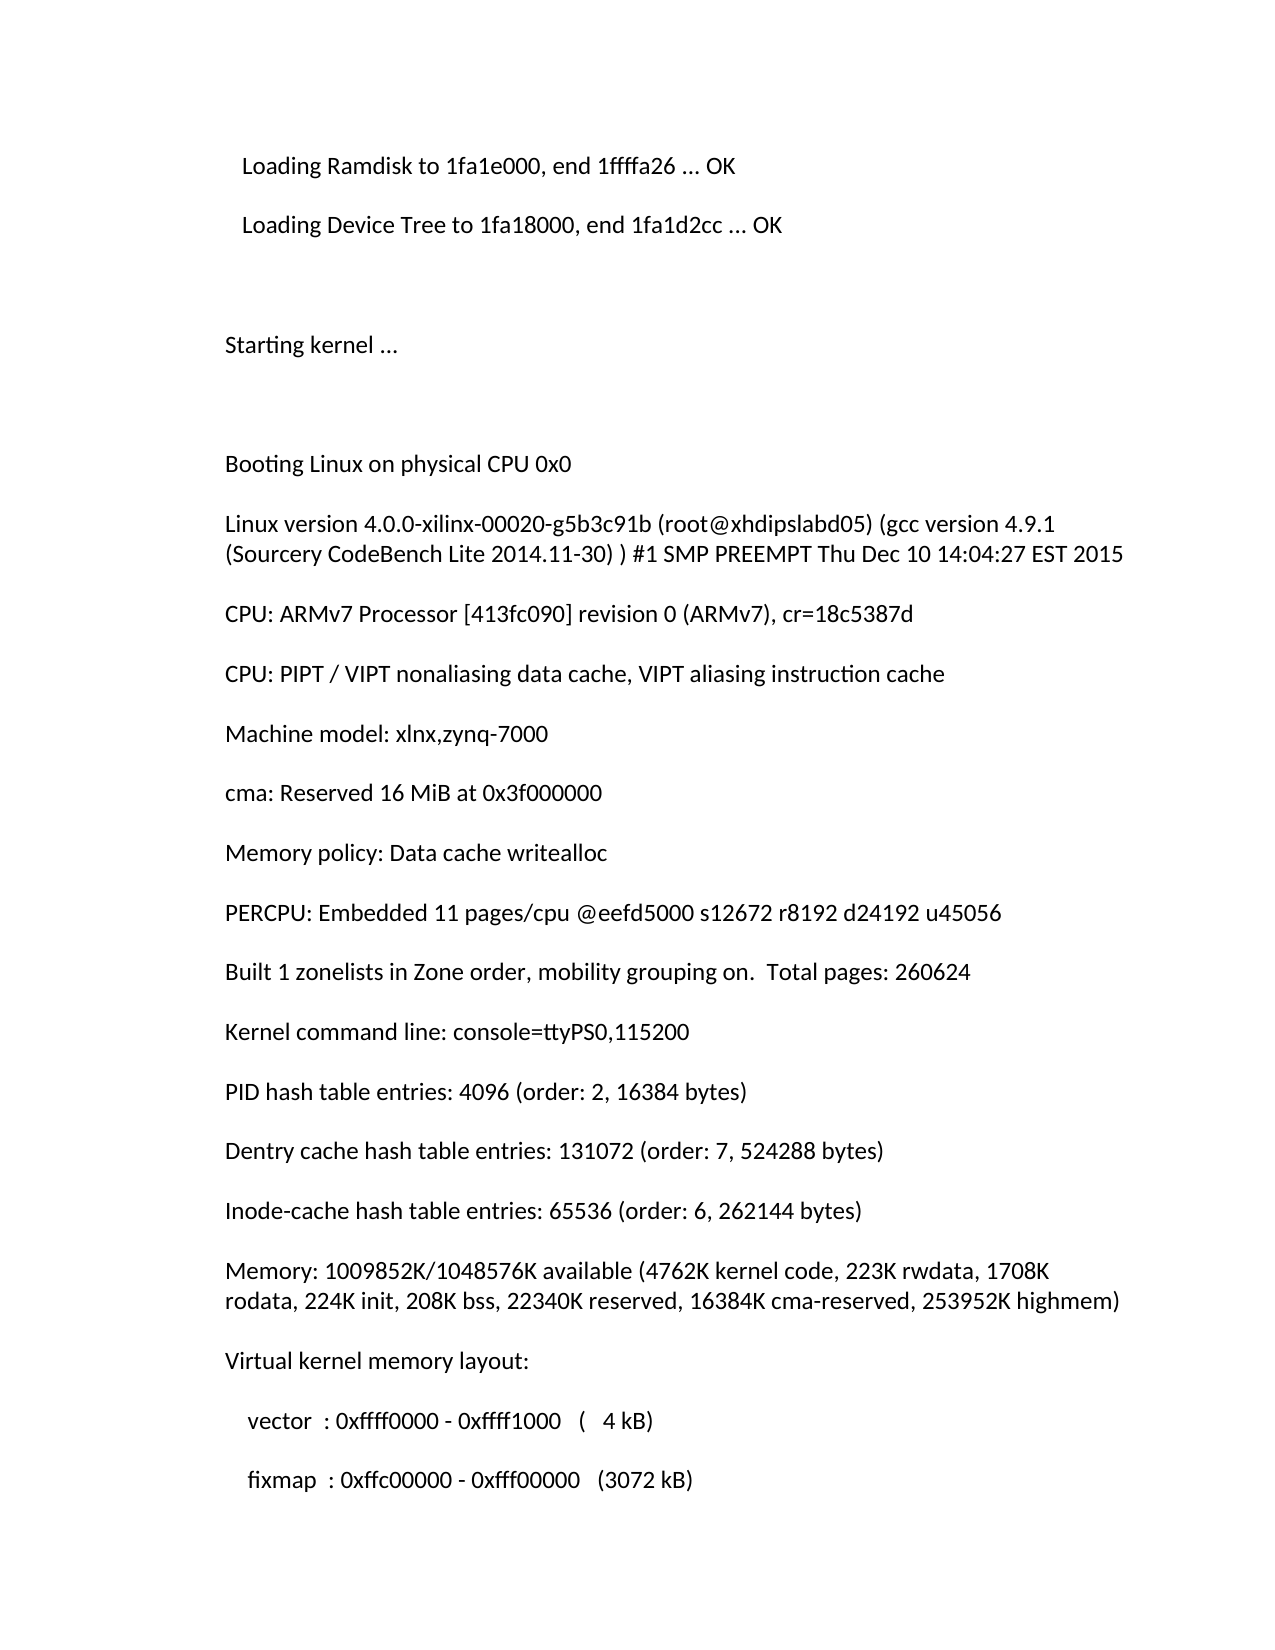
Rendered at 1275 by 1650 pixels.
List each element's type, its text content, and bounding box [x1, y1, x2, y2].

text CPU: ARMv7 Processor [413fc090] revision 0 (ARMv7), cr=18c5387d [225, 598, 1125, 629]
text PERCPU: Embedded 11 pages/cpu @eefd5000 s12672 r8192 d24192 u45056 [225, 897, 1125, 927]
text Built 1 zonelists in Zone order, mobility grouping on. Total pages: 260624 [225, 956, 1125, 987]
text CPU: PIPT / VIPT nonaliasing data cache, VIPT aliasing instruction cache [225, 658, 1125, 688]
text Linux version 4.0.0-xilinx-00020-g5b3c91b (root@xhdipslabd05) (gcc version 4.9.1 (Sourcery CodeBench Lite 2014.11-30) ) #1 SMP PREEMPT Thu Dec 10 14:04:27 EST 2015 [225, 508, 1125, 569]
text Memory: 1009852K/1048576K available (4762K kernel code, 223K rwdata, 1708K rodata, 224K init, 208K bss, 22340K reserved, 16384K cma-reserved, 253952K highmem) [225, 1255, 1125, 1316]
text Machine model: xlnx,zynq-7000 [225, 718, 1125, 748]
text Starting kernel ... [225, 329, 1125, 359]
text Booting Linux on physical CPU 0x0 [225, 448, 1125, 479]
text PID hash table entries: 4096 (order: 2, 16384 bytes) [225, 1076, 1125, 1106]
text vector : 0xffff0000 - 0xffff1000 ( 4 kB) [225, 1405, 1125, 1435]
text Dentry cache hash table entries: 131072 (order: 7, 524288 bytes) [225, 1136, 1125, 1166]
text Virtual kernel memory layout: [225, 1345, 1125, 1376]
text Loading Ramdisk to 1fa1e000, end 1ffffa26 ... OK [225, 150, 1125, 181]
text cma: Reserved 16 MiB at 0x3f000000 [225, 777, 1125, 808]
text Inode-cache hash table entries: 65536 (order: 6, 262144 bytes) [225, 1195, 1125, 1226]
text Kernel command line: console=ttyPS0,115200 [225, 1016, 1125, 1047]
text Memory policy: Data cache writealloc [225, 837, 1125, 868]
text Loading Device Tree to 1fa18000, end 1fa1d2cc ... OK [225, 210, 1125, 240]
text fixmap : 0xffc00000 - 0xfff00000 (3072 kB) [225, 1464, 1125, 1495]
